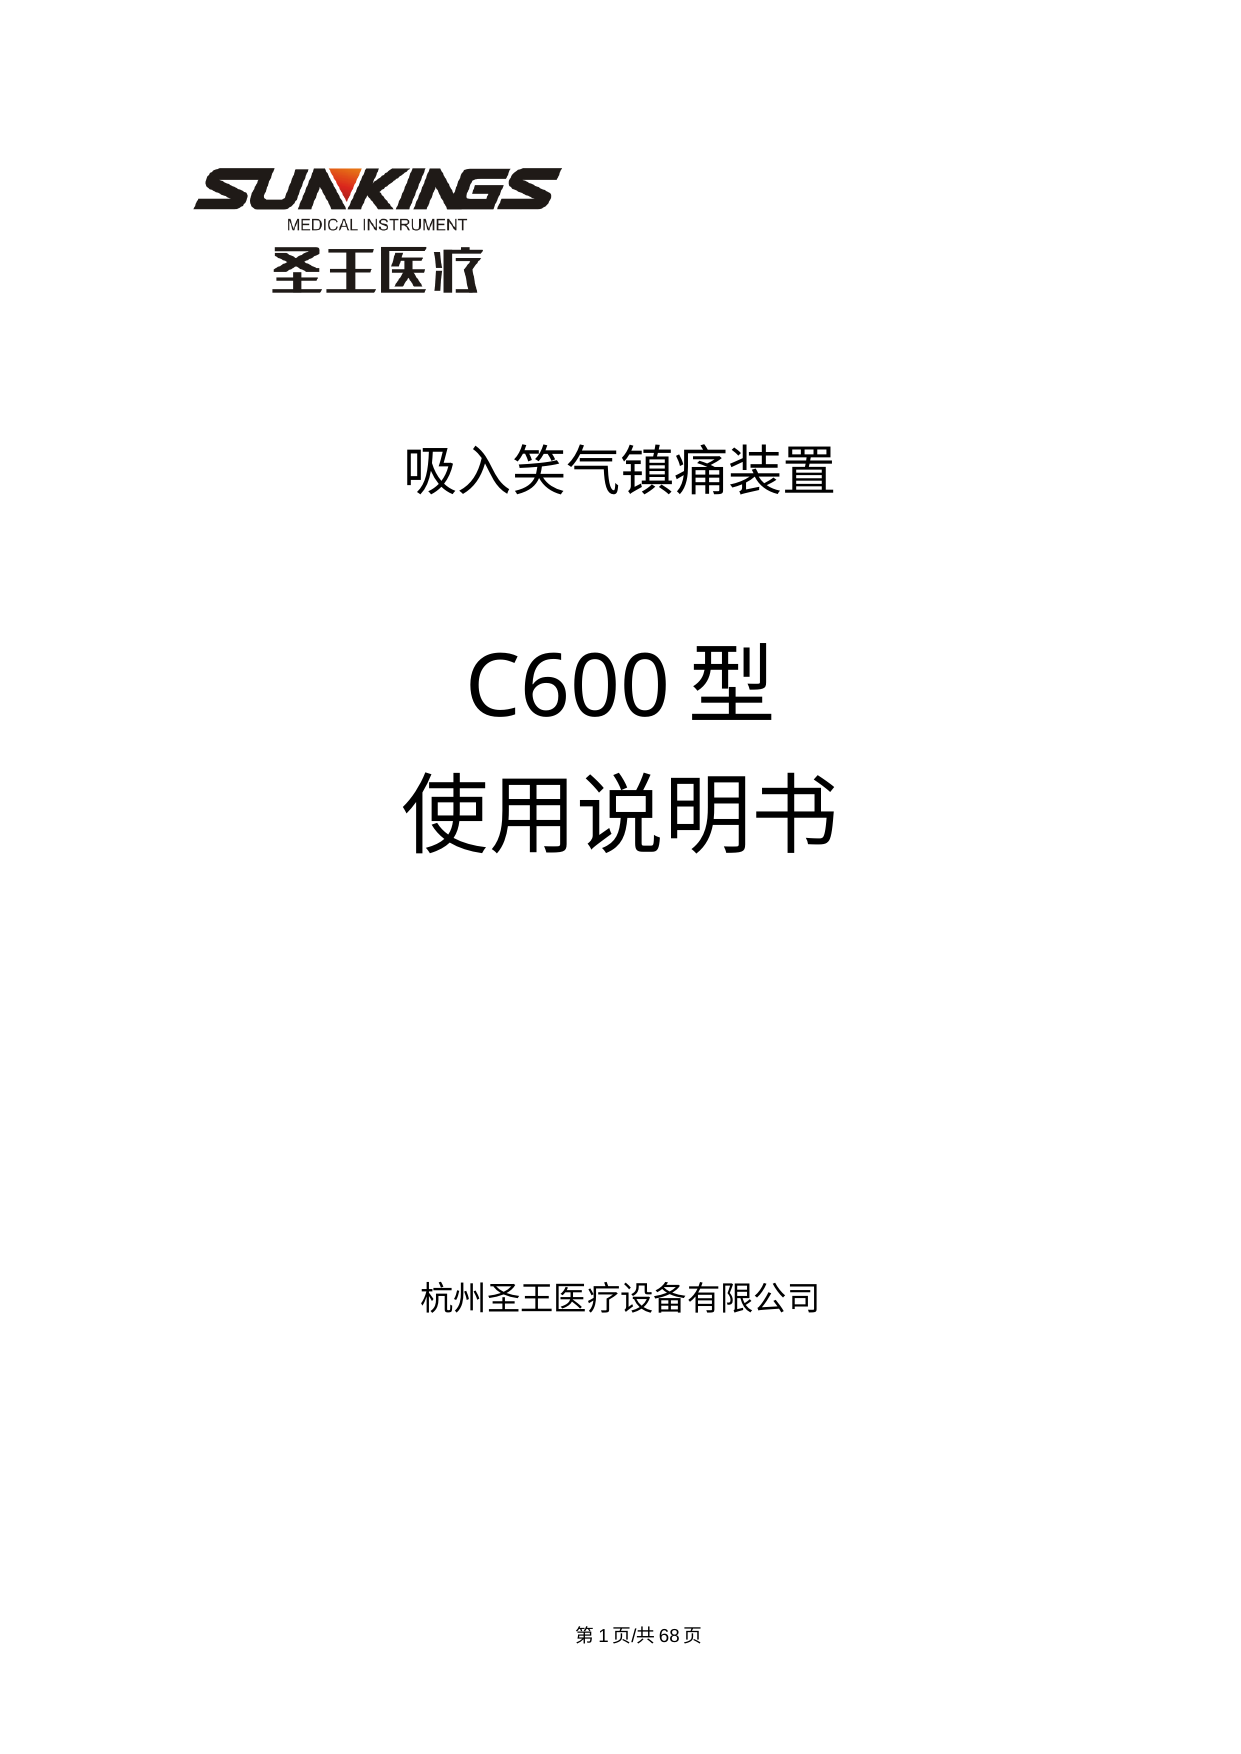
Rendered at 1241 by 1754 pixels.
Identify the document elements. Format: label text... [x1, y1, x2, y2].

text C600型 [187, 613, 1053, 743]
text 杭州圣王医疗设备有限公司 [187, 1263, 1053, 1328]
text 使用说明书 [187, 743, 1053, 873]
picture [187, 158, 568, 301]
text 吸入笑气镇痛装置 [187, 418, 1053, 516]
